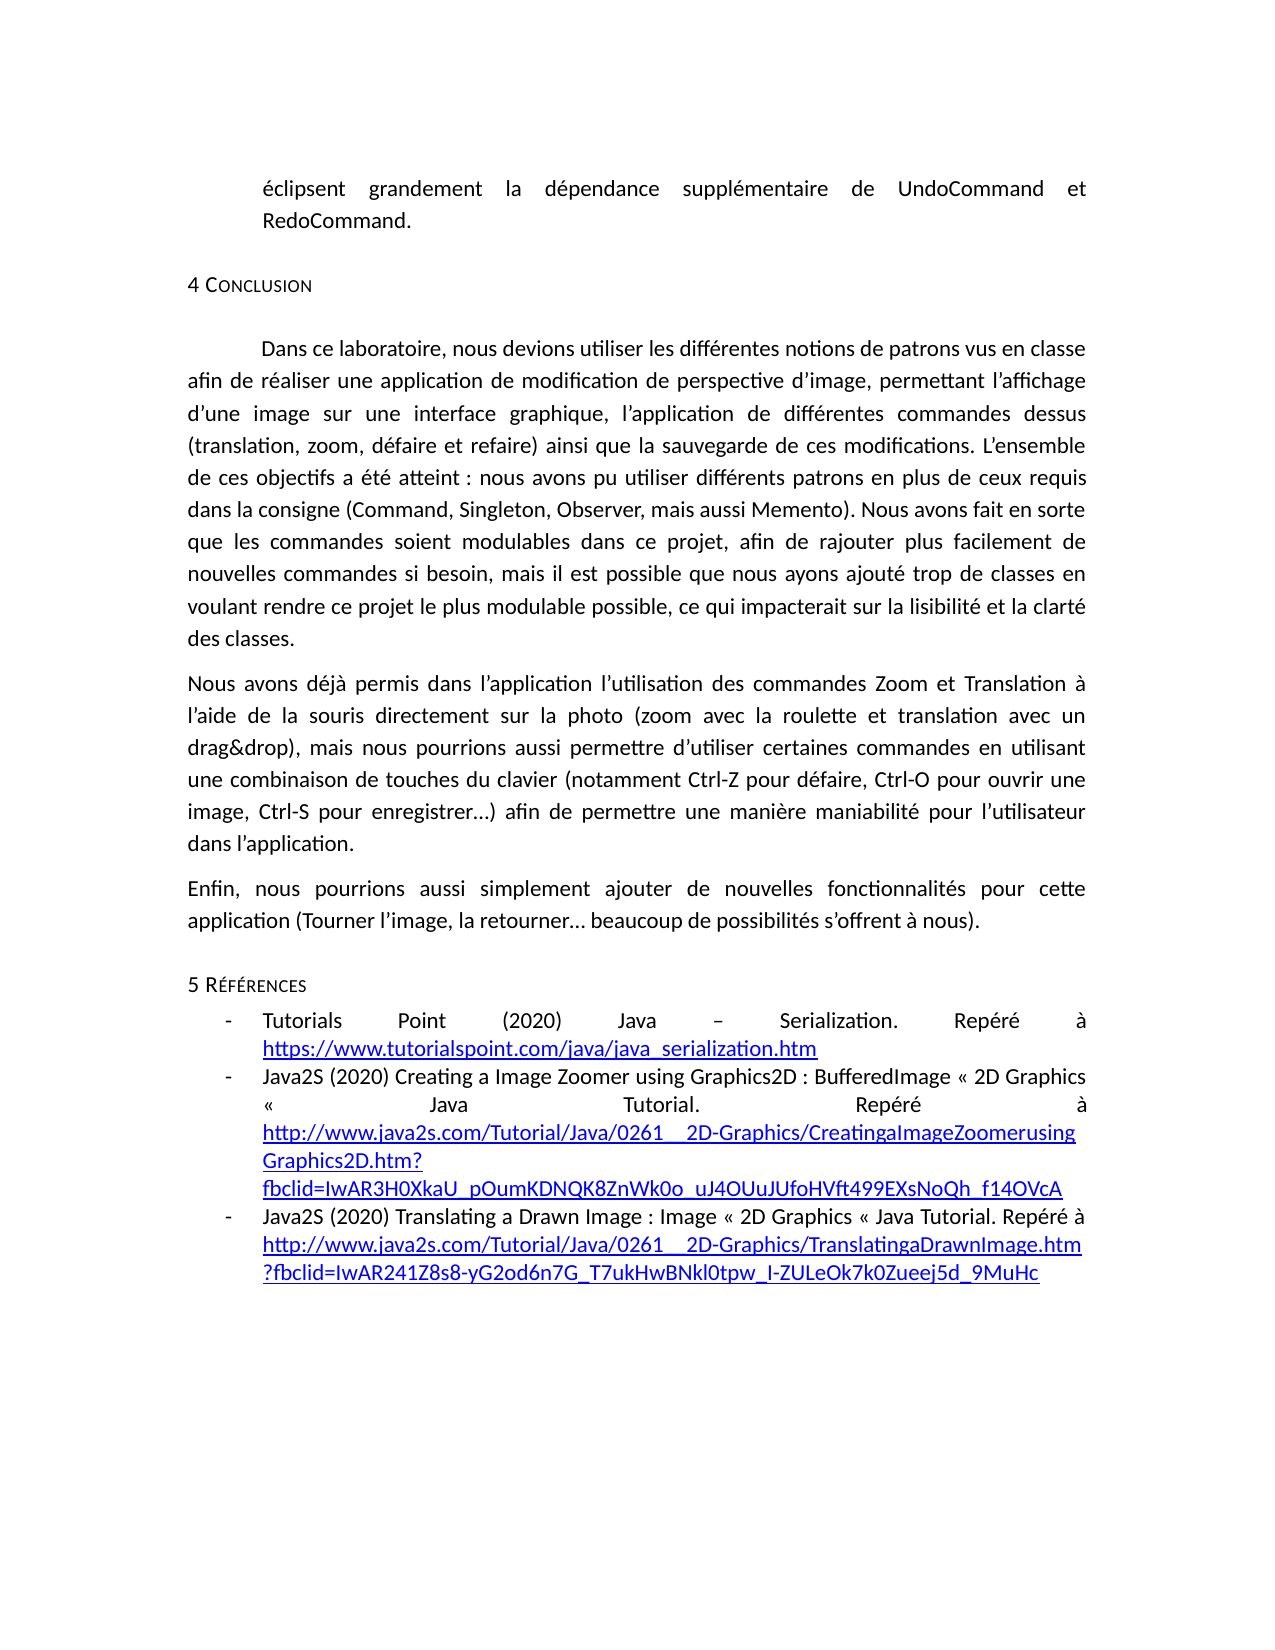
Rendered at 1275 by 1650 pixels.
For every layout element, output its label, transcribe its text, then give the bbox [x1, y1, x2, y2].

list Java2S (2020) Creating a Image Zoomer using Graphics2D : BufferedImage « 2D Graphics « Java Tutorial. Repéré à http://www.java2s.com/Tutorial/Java/0261__2D-Graphics/CreatingaImageZoomerusingGraphics2D.htm?fbclid=IwAR3H0XkaU_pOumKDNQK8ZnWk0o_uJ4OUuJUfoHVft499EXsNoQh_f14OVcA [225, 1062, 1087, 1202]
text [262, 174, 1087, 234]
text Dans ce laboratoire, nous devions utiliser les différentes notions de patrons vus en classe afin de réaliser une application de modification de perspective d’image, permettant l’affichage d’une image sur une interface graphique, l’application de différentes commandes dessus (translation, zoom, défaire et refaire) ainsi que la sauvegarde de ces modifications. L’ensemble de ces objectifs a été atteint : nous avons pu utiliser différents patrons en plus de ceux requis dans la consigne (Command, Singleton, Observer, mais aussi Memento). Nous avons fait en sorte que les commandes soient modulables dans ce projet, afin de rajouter plus facilement de nouvelles commandes si besoin, mais il est possible que nous ayons ajouté trop de classes en voulant rendre ce projet le plus modulable possible, ce qui impacterait sur la lisibilité et la clarté des classes. [187, 334, 1087, 652]
text Enfin, nous pourrions aussi simplement ajouter de nouvelles fonctionnalités pour cette application (Tourner l’image, la retourner… beaucoup de possibilités s’offrent à nous). [187, 874, 1087, 934]
text Nous avons déjà permis dans l’application l’utilisation des commandes Zoom et Translation à l’aide de la souris directement sur la photo (zoom avec la roulette et translation avec un drag&drop), mais nous pourrions aussi permettre d’utiliser certaines commandes en utilisant une combinaison de touches du clavier (notamment Ctrl-Z pour défaire, Ctrl-O pour ouvrir une image, Ctrl-S pour enregistrer…) afin de permettre une manière maniabilité pour l’utilisateur dans l’application. [187, 669, 1087, 858]
list Java2S (2020) Translating a Drawn Image : Image « 2D Graphics « Java Tutorial. Repéré à http://www.java2s.com/Tutorial/Java/0261__2D-Graphics/TranslatingaDrawnImage.htm?fbclid=IwAR241Z8s8-yG2od6n7G_T7ukHwBNkl0tpw_I-ZULeOk7k0Zueej5d_9MuHc [225, 1202, 1087, 1286]
list Tutorials Point (2020) Java – Serialization. Repéré à https://www.tutorialspoint.com/java/java_serialization.htm [225, 1006, 1087, 1062]
subtitle 4 Conclusion [187, 270, 1087, 298]
subtitle 5 Références [187, 970, 1087, 998]
